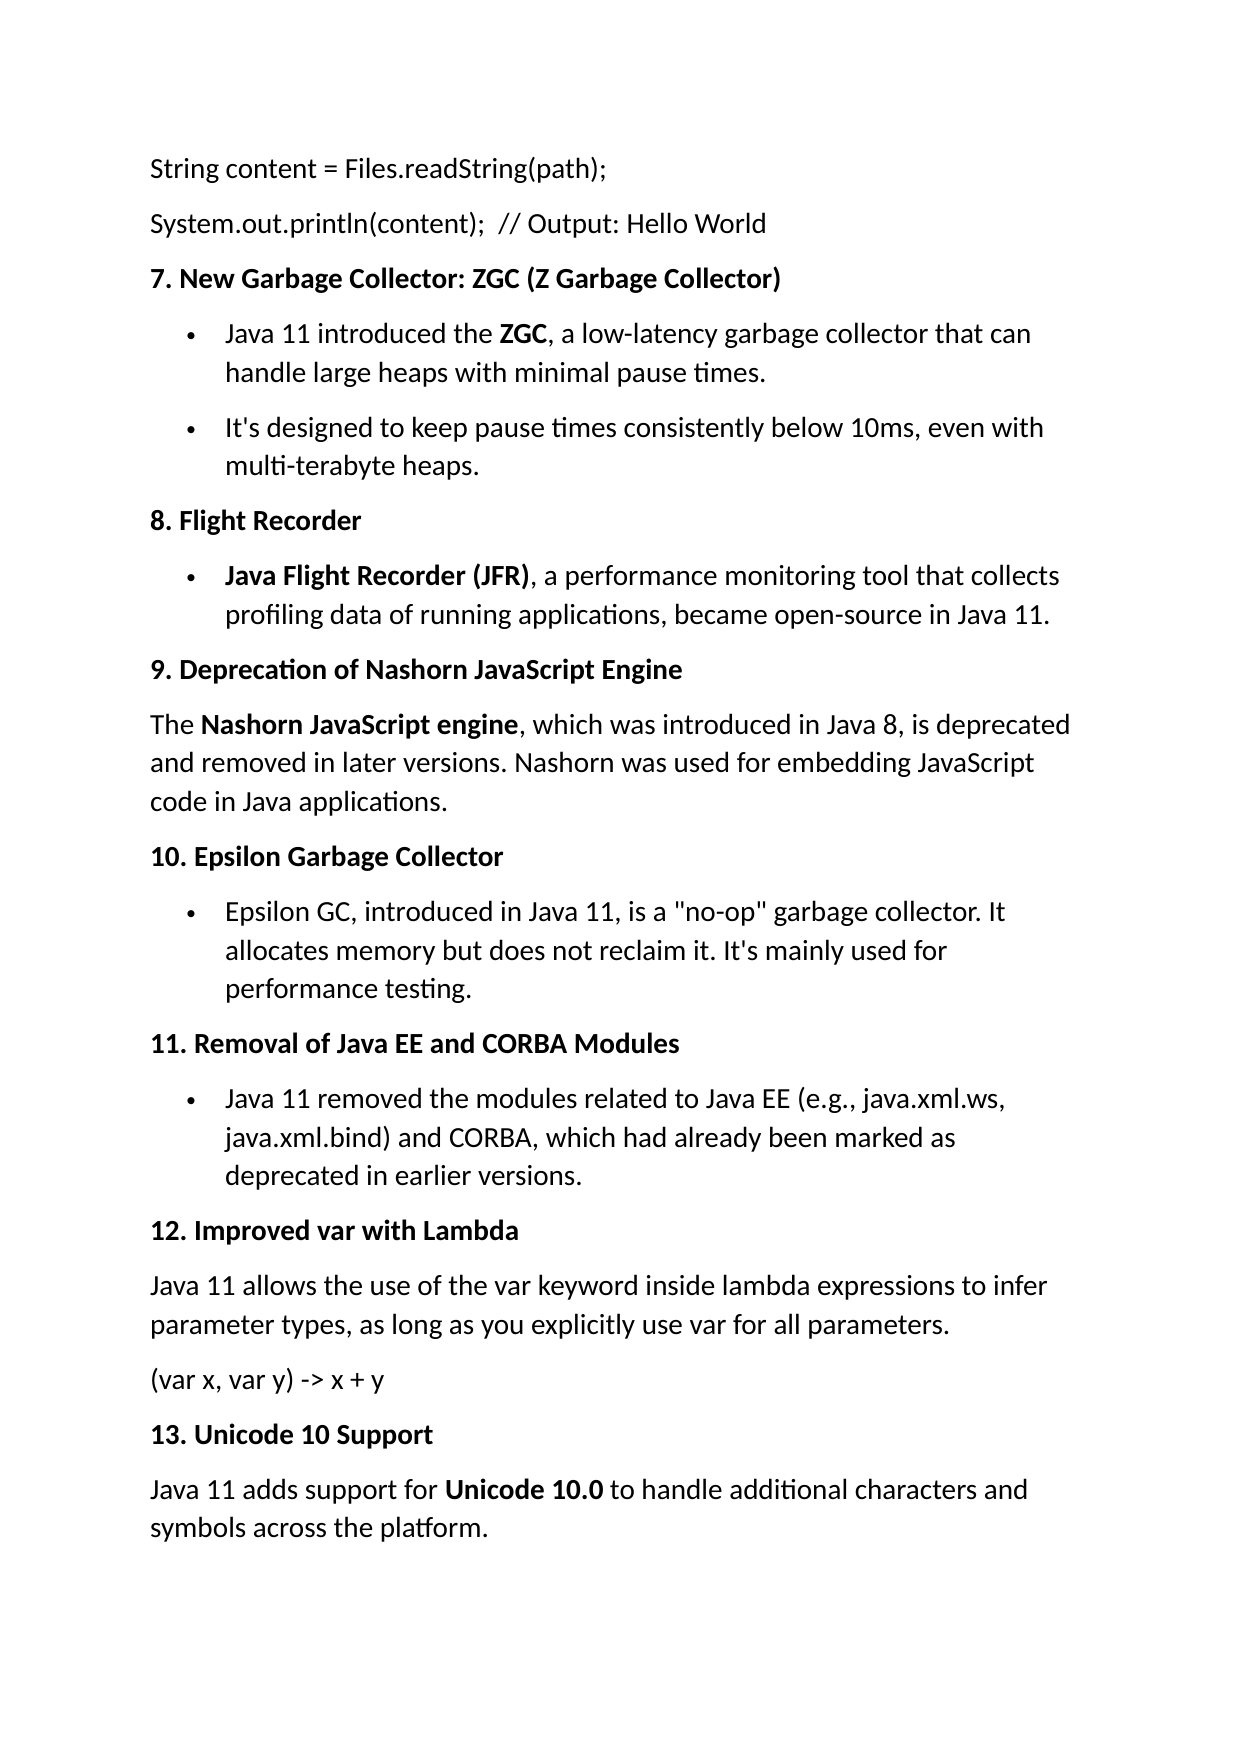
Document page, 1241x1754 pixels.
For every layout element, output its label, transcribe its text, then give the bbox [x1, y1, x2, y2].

text Java 11 adds support for Unicode 10.0 to handle additional characters and symbols across the platform. [150, 1471, 1090, 1545]
text 13. Unicode 10 Support [150, 1416, 1090, 1452]
text (var x, var y) -> x + y [150, 1361, 1090, 1397]
text 8. Flight Recorder [150, 502, 1090, 538]
text 7. New Garbage Collector: ZGC (Z Garbage Collector) [150, 260, 1090, 296]
list Epsilon GC, introduced in Java 11, is a "no-op" garbage collector. It allocates memory but does not reclaim it. It's mainly used for performance testing. [187, 893, 1090, 1006]
text 10. Epsilon Garbage Collector [150, 838, 1090, 874]
text Java 11 allows the use of the var keyword inside lambda expressions to infer parameter types, as long as you explicitly use var for all parameters. [150, 1267, 1090, 1341]
text 12. Improved var with Lambda [150, 1212, 1090, 1248]
text 9. Deprecation of Nashorn JavaScript Engine [150, 651, 1090, 687]
text String content = Files.readString(path); [150, 150, 1090, 186]
text System.out.println(content); // Output: Hello World [150, 205, 1090, 241]
list Java 11 removed the modules related to Java EE (e.g., java.xml.ws, java.xml.bind) and CORBA, which had already been marked as deprecated in earlier versions. [187, 1080, 1090, 1193]
list Java Flight Recorder (JFR), a performance monitoring tool that collects profiling data of running applications, became open-source in Java 11. [187, 557, 1090, 632]
text 11. Removal of Java EE and CORBA Modules [150, 1025, 1090, 1061]
text The Nashorn JavaScript engine, which was introduced in Java 8, is deprecated and removed in later versions. Nashorn was used for embedding JavaScript code in Java applications. [150, 706, 1090, 819]
list Java 11 introduced the ZGC, a low-latency garbage collector that can handle large heaps with minimal pause times. [187, 315, 1090, 389]
list It's designed to keep pause times consistently below 10ms, even with multi-terabyte heaps. [187, 409, 1090, 483]
